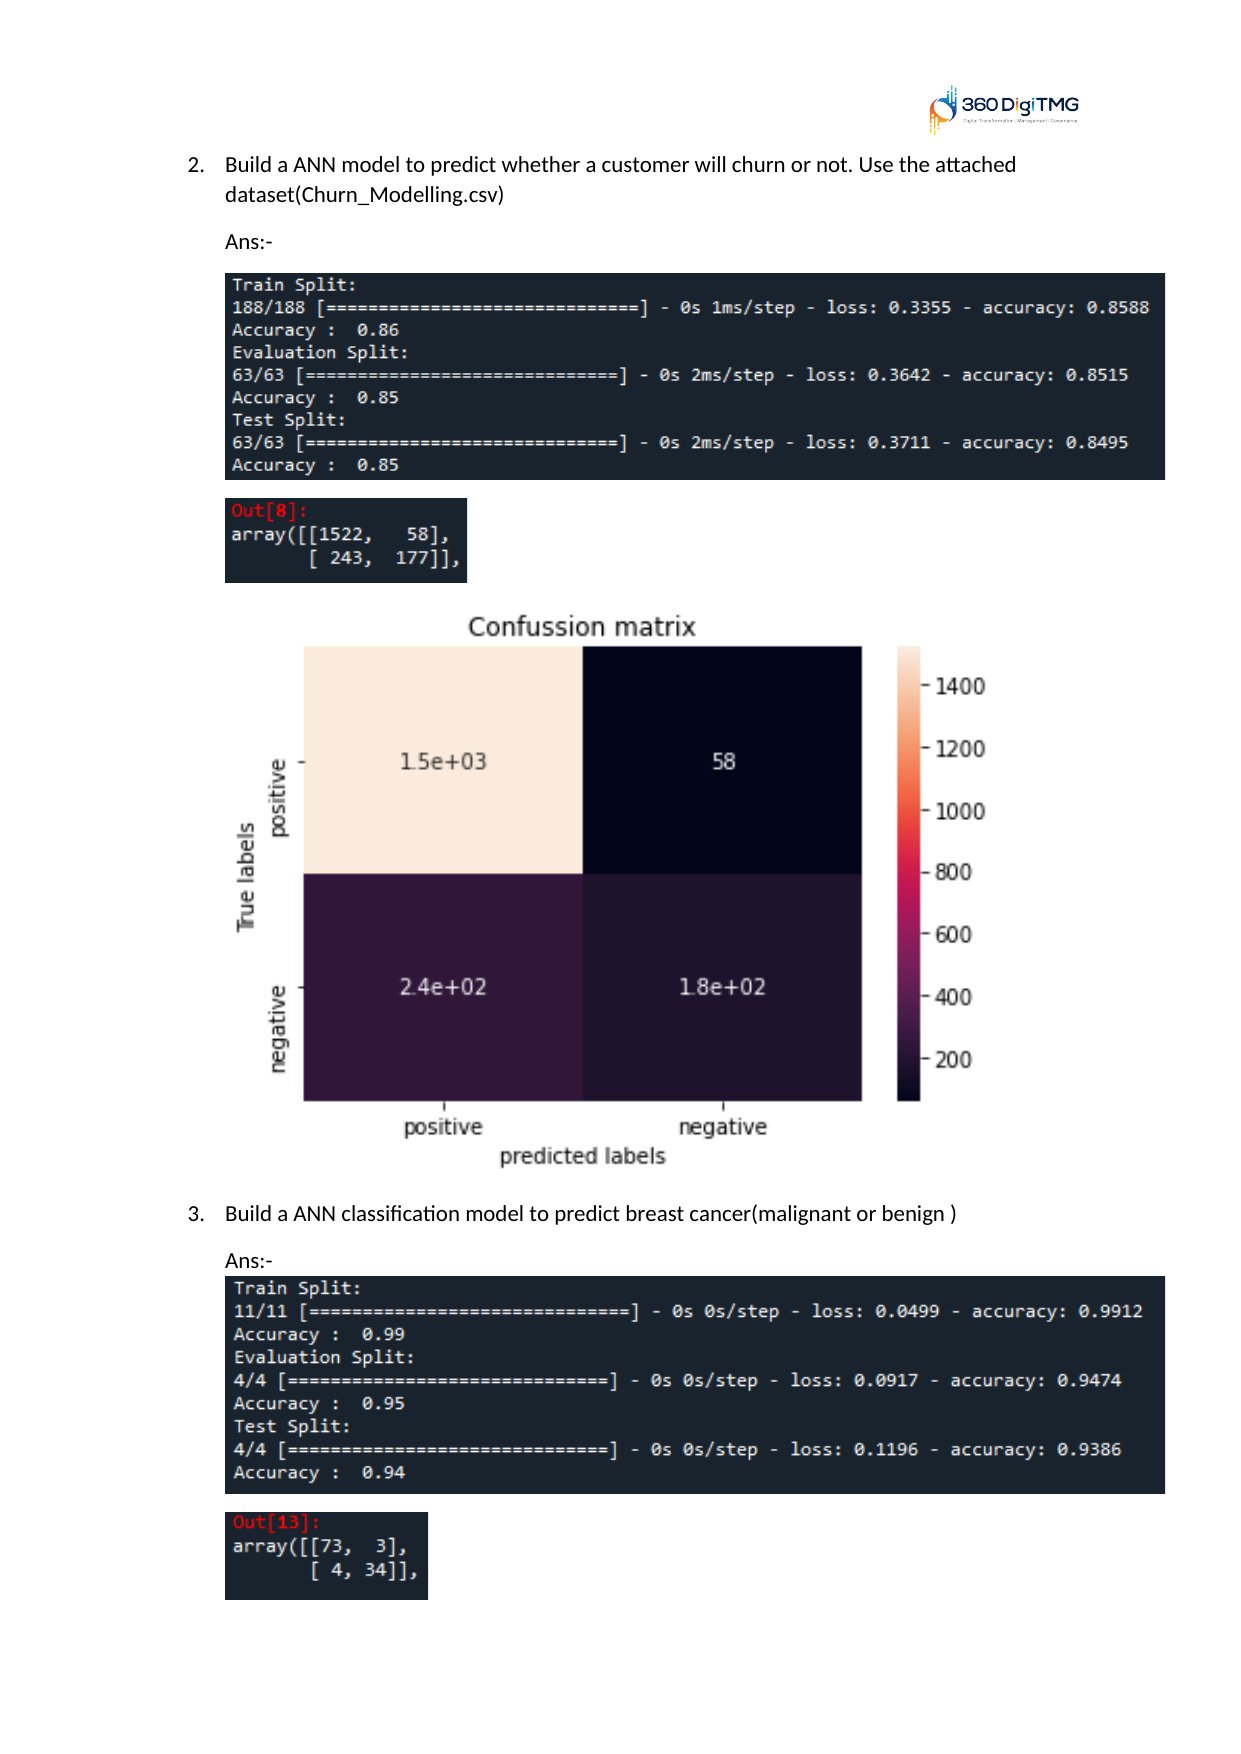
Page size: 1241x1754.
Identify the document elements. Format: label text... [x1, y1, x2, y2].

list Build a ANN classification model to predict breast cancer(malignant or benign ) [187, 1199, 1090, 1227]
picture [225, 601, 1002, 1181]
text Ans:- [225, 227, 1090, 255]
picture [225, 273, 1166, 480]
picture [225, 1276, 1166, 1494]
list Build a ANN model to predict whether a customer will churn or not. Use the attached dataset(Churn_Modelling.csv) [187, 150, 1090, 208]
picture [917, 73, 1091, 147]
picture [225, 498, 468, 583]
text Ans:- [225, 1246, 1090, 1276]
picture [225, 1512, 429, 1600]
